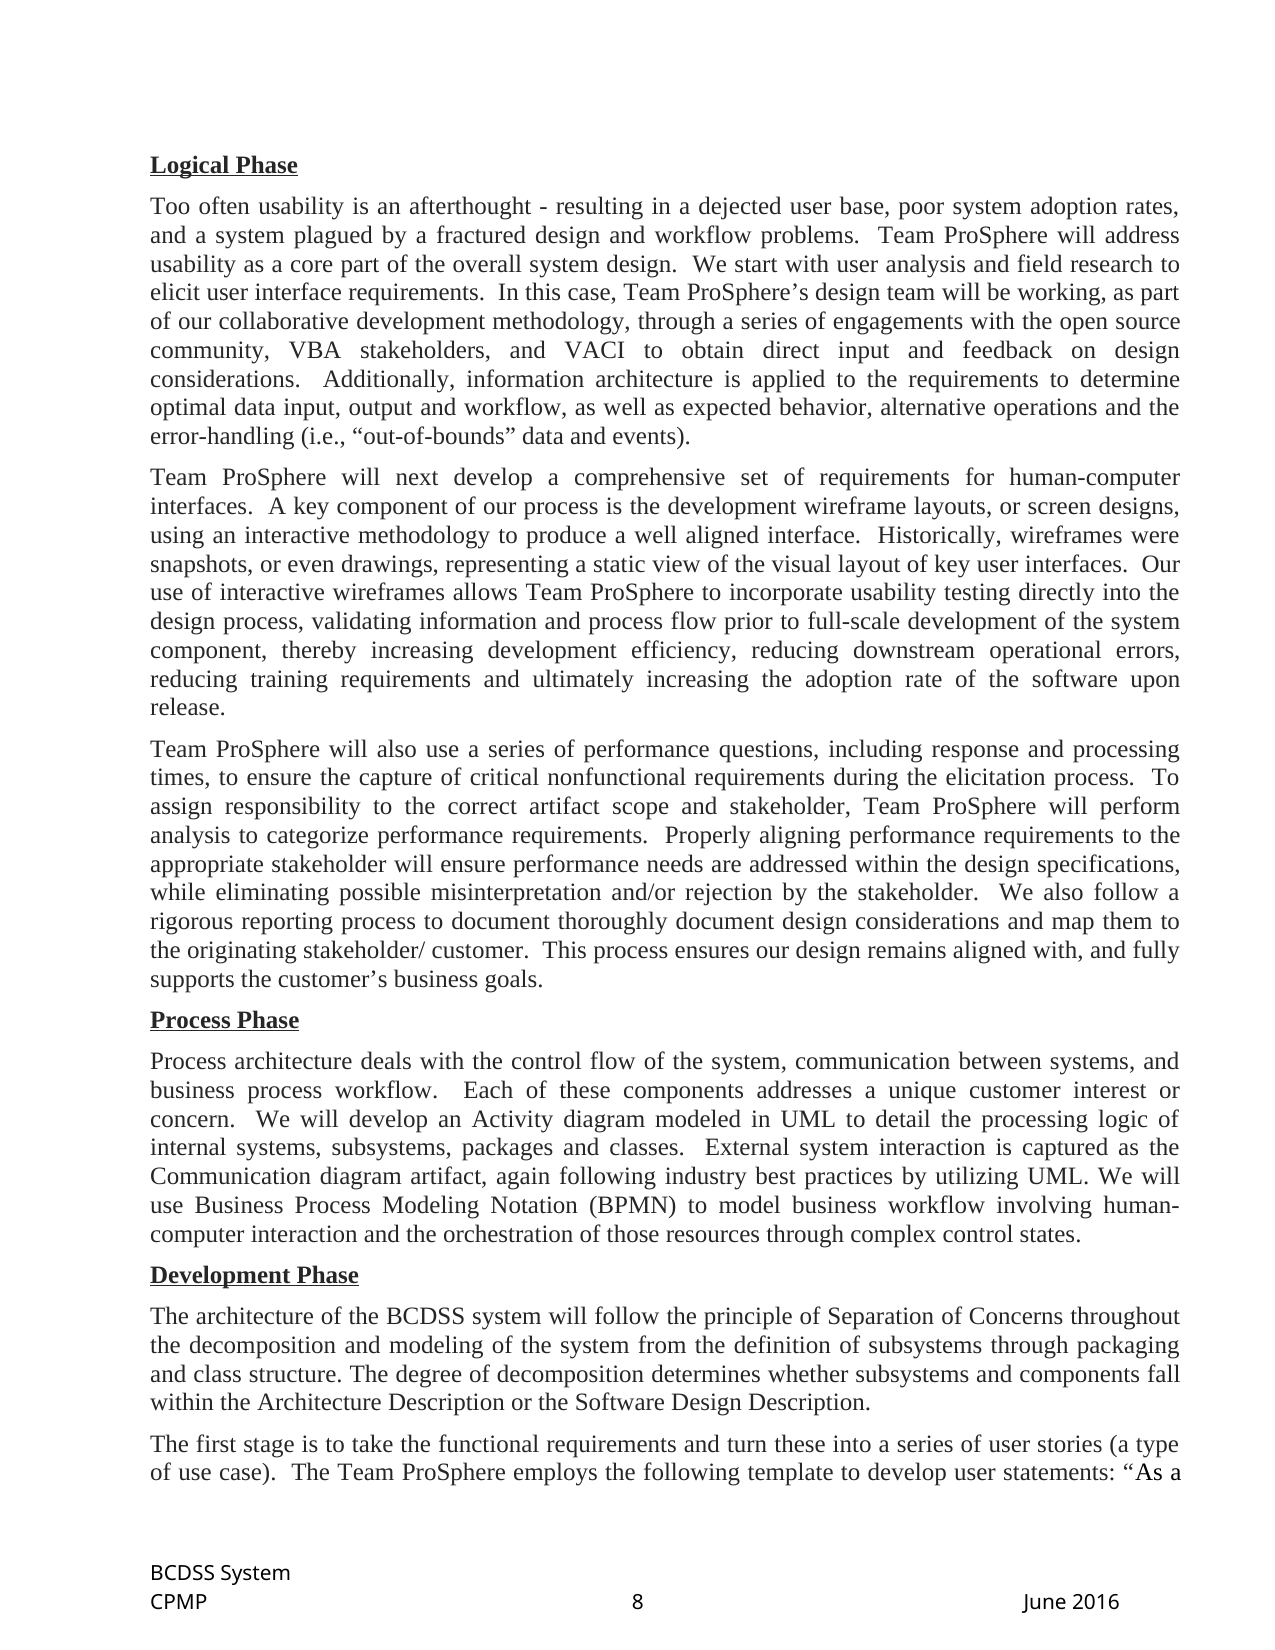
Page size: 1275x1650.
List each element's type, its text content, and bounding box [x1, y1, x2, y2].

text The architecture of the BCDSS system will follow the principle of Separation of Concerns throughout the decomposition and modeling of the system from the definition of subsystems through packaging and class structure. The degree of decomposition determines whether subsystems and components fall within the Architecture Description or the Software Design Description. [150, 1301, 1181, 1416]
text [150, 1429, 1181, 1486]
text Team ProSphere will also use a series of performance questions, including response and processing times, to ensure the capture of critical nonfunctional requirements during the elicitation process. To assign responsibility to the correct artifact scope and stakeholder, Team ProSphere will perform analysis to categorize performance requirements. Properly aligning performance requirements to the appropriate stakeholder will ensure performance needs are addressed within the design specifications, while eliminating possible misinterpretation and/or rejection by the stakeholder. We also follow a rigorous reporting process to document thoroughly document design considerations and map them to the originating stakeholder/ customer. This process ensures our design remains aligned with, and fully supports the customer’s business goals. [150, 734, 1181, 992]
text Process architecture deals with the control flow of the system, communication between systems, and business process workflow. Each of these components addresses a unique customer interest or concern. We will develop an Activity diagram modeled in UML to detail the processing logic of internal systems, subsystems, packages and classes. External system interaction is captured as the Communication diagram artifact, again following industry best practices by utilizing UML. We will use Business Process Modeling Notation (BPMN) to model business workflow involving human-computer interaction and the orchestration of those resources through complex control states. [150, 1046, 1181, 1247]
text Logical Phase [150, 150, 1181, 179]
text Development Phase [150, 1260, 1181, 1289]
text Too often usability is an afterthought - resulting in a dejected user base, poor system adoption rates, and a system plagued by a fractured design and workflow problems. Team ProSphere will address usability as a core part of the overall system design. We start with user analysis and field research to elicit user interface requirements. In this case, Team ProSphere’s design team will be working, as part of our collaborative development methodology, through a series of engagements with the open source community, VBA stakeholders, and VACI to obtain direct input and feedback on design considerations. Additionally, information architecture is applied to the requirements to determine optimal data input, output and workflow, as well as expected behavior, alternative operations and the error-handling (i.e., “out-of-bounds” data and events). [150, 191, 1181, 450]
text Process Phase [150, 1005, 1181, 1034]
text Team ProSphere will next develop a comprehensive set of requirements for human-computer interfaces. A key component of our process is the development wireframe layouts, or screen designs, using an interactive methodology to produce a well aligned interface. Historically, wireframes were snapshots, or even drawings, representing a static view of the visual layout of key user interfaces. Our use of interactive wireframes allows Team ProSphere to incorporate usability testing directly into the design process, validating information and process flow prior to full-scale development of the system component, thereby increasing development efficiency, reducing downstream operational errors, reducing training requirements and ultimately increasing the adoption rate of the software upon release. [150, 462, 1181, 721]
